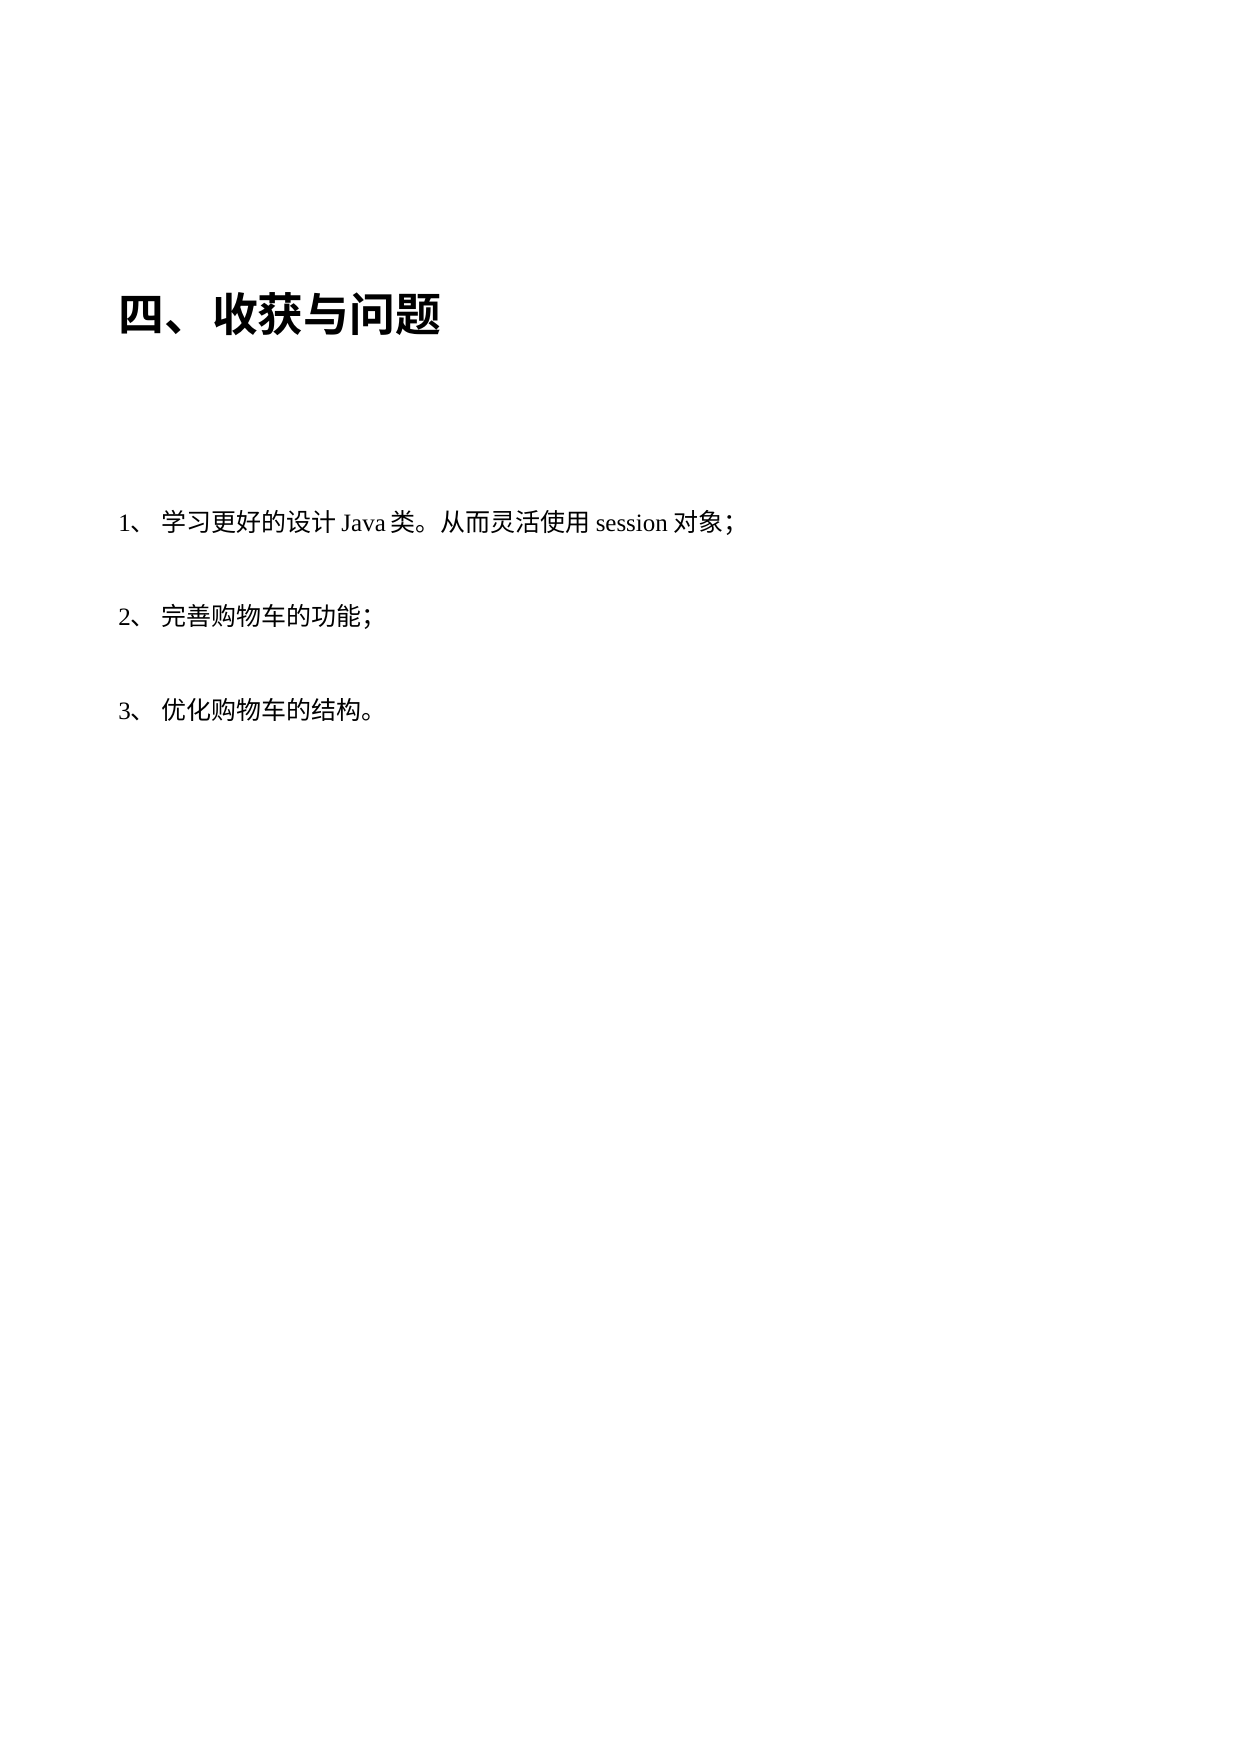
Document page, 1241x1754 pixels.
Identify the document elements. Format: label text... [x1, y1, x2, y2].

text 1、 学习更好的设计Java类。从而灵活使用session对象； [118, 488, 1093, 553]
subtitle 收获与问题 [118, 262, 1093, 360]
text 2、 完善购物车的功能； [118, 582, 1093, 647]
text 3、 优化购物车的结构。 [118, 676, 1093, 741]
